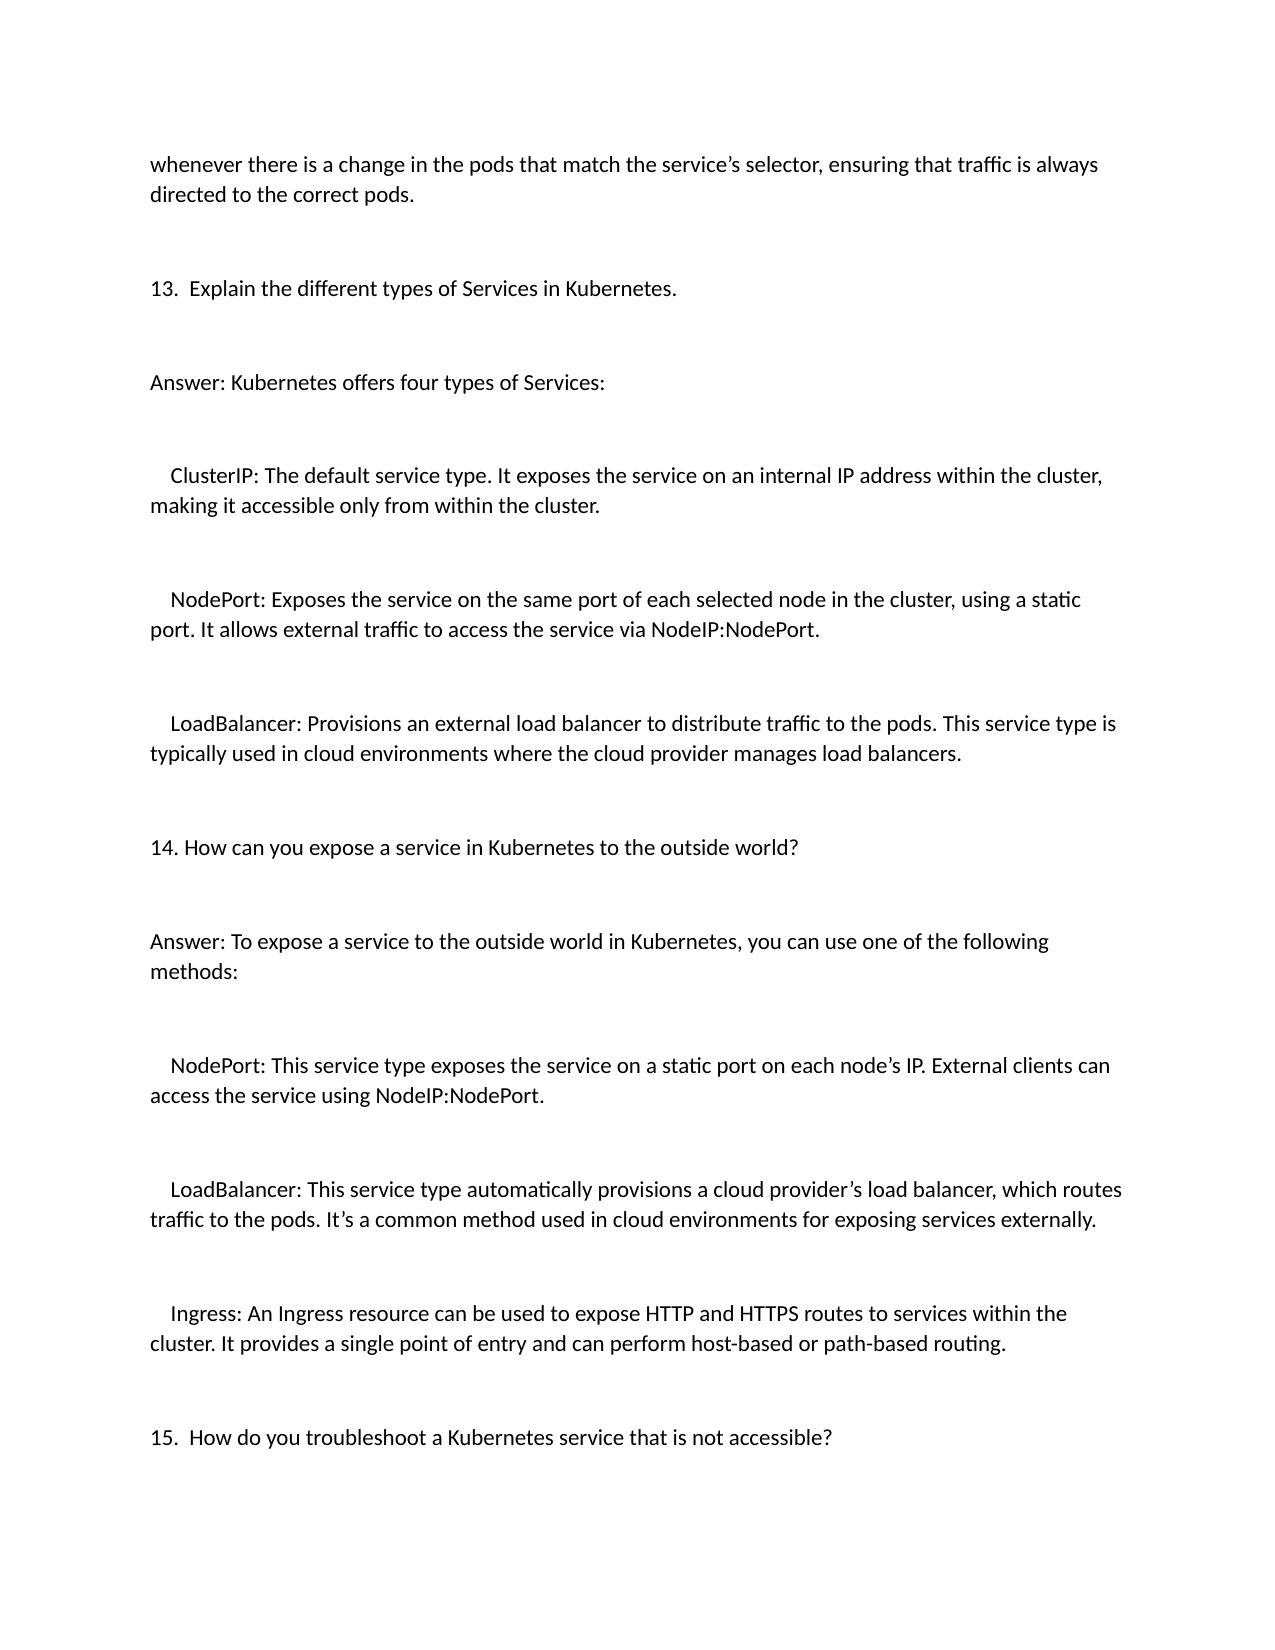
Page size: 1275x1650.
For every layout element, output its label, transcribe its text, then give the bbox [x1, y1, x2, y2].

text 14. How can you expose a service in Kubernetes to the outside world? [150, 833, 1125, 861]
text NodePort: This service type exposes the service on a static port on each node’s IP. External clients can access the service using NodeIP:NodePort. [150, 1051, 1125, 1109]
text Answer: Kubernetes offers four types of Services: [150, 368, 1125, 396]
text ClusterIP: The default service type. It exposes the service on an internal IP address within the cluster, making it accessible only from within the cluster. [150, 461, 1125, 520]
text Answer: To expose a service to the outside world in Kubernetes, you can use one of the following methods: [150, 927, 1125, 985]
text NodePort: Exposes the service on the same port of each selected node in the cluster, using a static port. It allows external traffic to access the service via NodeIP:NodePort. [150, 585, 1125, 644]
text LoadBalancer: Provisions an external load balancer to distribute traffic to the pods. This service type is typically used in cloud environments where the cloud provider manages load balancers. [150, 709, 1125, 768]
text LoadBalancer: This service type automatically provisions a cloud provider’s load balancer, which routes traffic to the pods. It’s a common method used in cloud environments for exposing services externally. [150, 1175, 1125, 1233]
text Ingress: An Ingress resource can be used to expose HTTP and HTTPS routes to services within the cluster. It provides a single point of entry and can perform host-based or path-based routing. [150, 1299, 1125, 1357]
text 15. How do you troubleshoot a Kubernetes service that is not accessible? [150, 1423, 1125, 1451]
text 13. Explain the different types of Services in Kubernetes. [150, 274, 1125, 302]
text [150, 150, 1125, 208]
